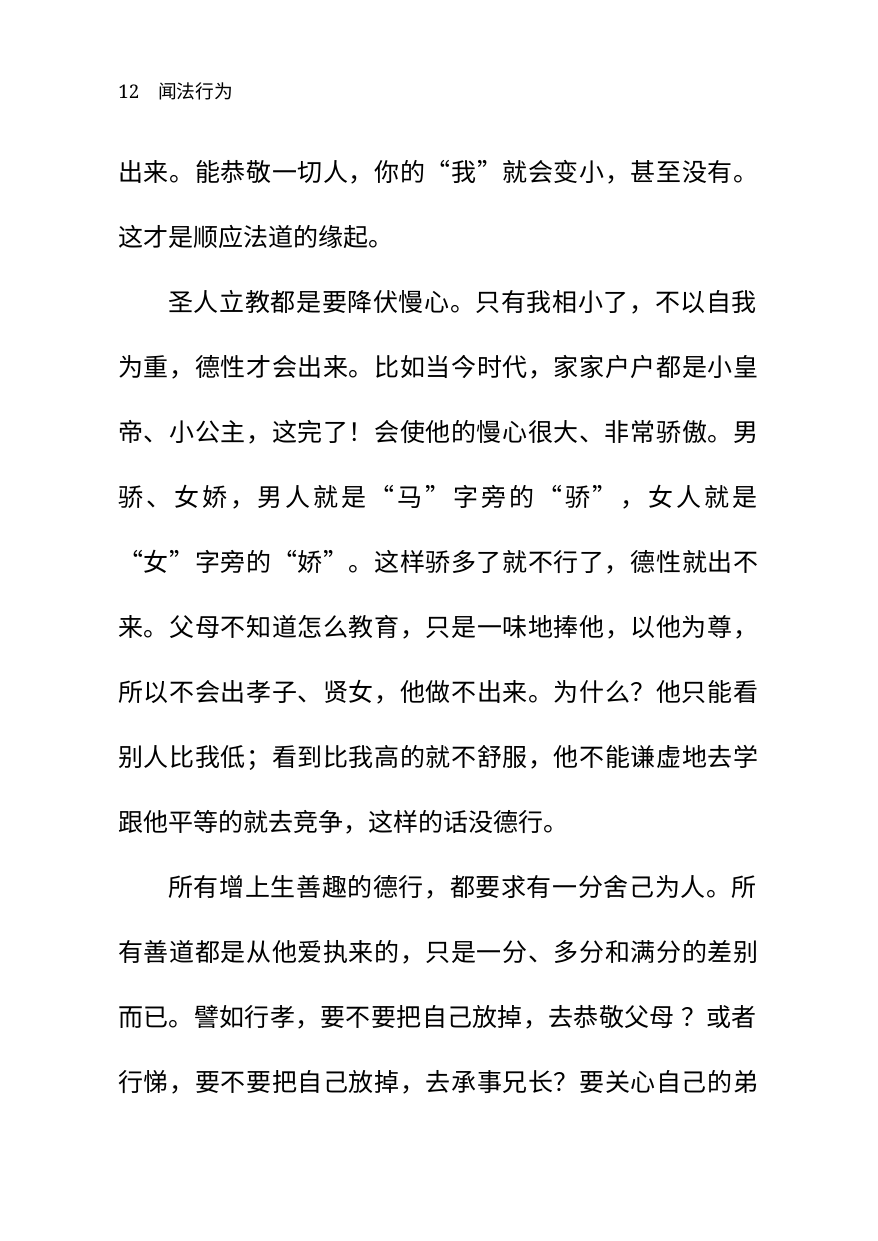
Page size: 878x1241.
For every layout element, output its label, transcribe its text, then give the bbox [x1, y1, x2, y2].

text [118, 853, 759, 1113]
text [118, 138, 759, 268]
text 圣人立教都是要降伏慢心。只有我相小了，不以自我为重，德性才会出来。比如当今时代，家家户户都是小皇帝、小公主，这完了！会使他的慢心很大、非常骄傲。男骄、女娇，男人就是“马”字旁的“骄”，女人就是“女”字旁的“娇”。这样骄多了就不行了，德性就出不来。父母不知道怎么教育，只是一味地捧他，以他为尊，所以不会出孝子、贤女，他做不出来。为什么？他只能看别人比我低；看到比我高的就不舒服，他不能谦虚地去学；跟他平等的就去竞争，这样的话没德行。 [118, 268, 759, 853]
